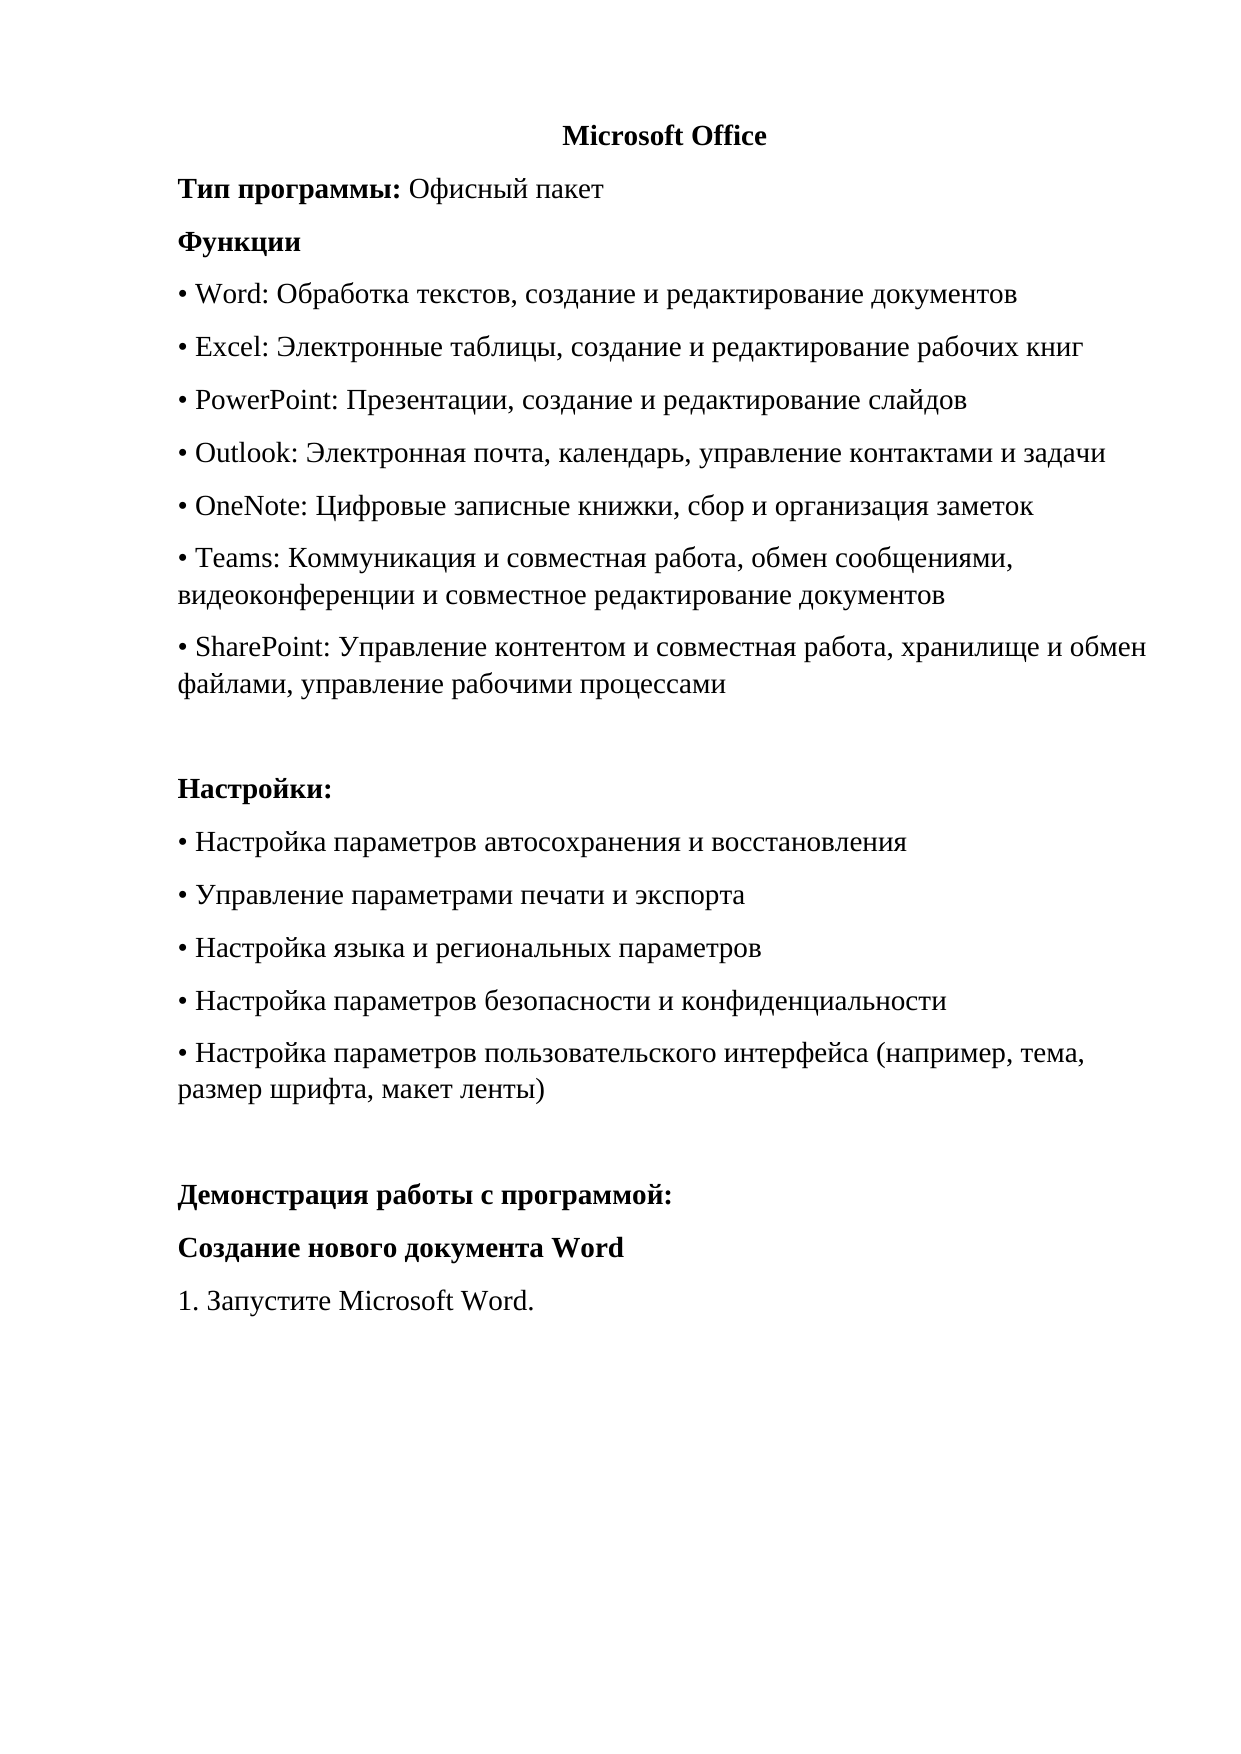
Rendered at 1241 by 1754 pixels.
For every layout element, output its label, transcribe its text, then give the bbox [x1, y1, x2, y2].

text • Настройка языка и региональных параметров [177, 930, 1152, 963]
text • Настройка параметров безопасности и конфиденциальности [177, 983, 1152, 1016]
text • PowerPoint: Презентации, создание и редактирование слайдов [177, 382, 1152, 416]
text • Настройка параметров пользовательского интерфейса (например, тема, размер шрифта, макет ленты) [177, 1035, 1152, 1105]
text Тип программы: Офисный пакет [177, 171, 1152, 204]
text Создание нового документа Word [177, 1230, 1152, 1263]
text • Outlook: Электронная почта, календарь, управление контактами и задачи [177, 435, 1152, 468]
text 1. Запустите Microsoft Word. [177, 1283, 1152, 1316]
text • SharePoint: Управление контентом и совместная работа, хранилище и обмен файлами, управление рабочими процессами [177, 629, 1152, 699]
text • Teams: Коммуникация и совместная работа, обмен сообщениями, видеоконференции и совместное редактирование документов [177, 541, 1152, 610]
text Microsoft Office [177, 118, 1152, 152]
text Функции [177, 224, 1152, 257]
text • OneNote: Цифровые записные книжки, сбор и организация заметок [177, 488, 1152, 521]
text • Настройка параметров автосохранения и восстановления [177, 824, 1152, 858]
text • Управление параметрами печати и экспорта [177, 877, 1152, 911]
text Демонстрация работы с программой: [177, 1177, 1152, 1211]
text • Word: Обработка текстов, создание и редактирование документов [177, 277, 1152, 310]
text • Excel: Электронные таблицы, создание и редактирование рабочих книг [177, 329, 1152, 363]
text Настройки: [177, 771, 1152, 805]
